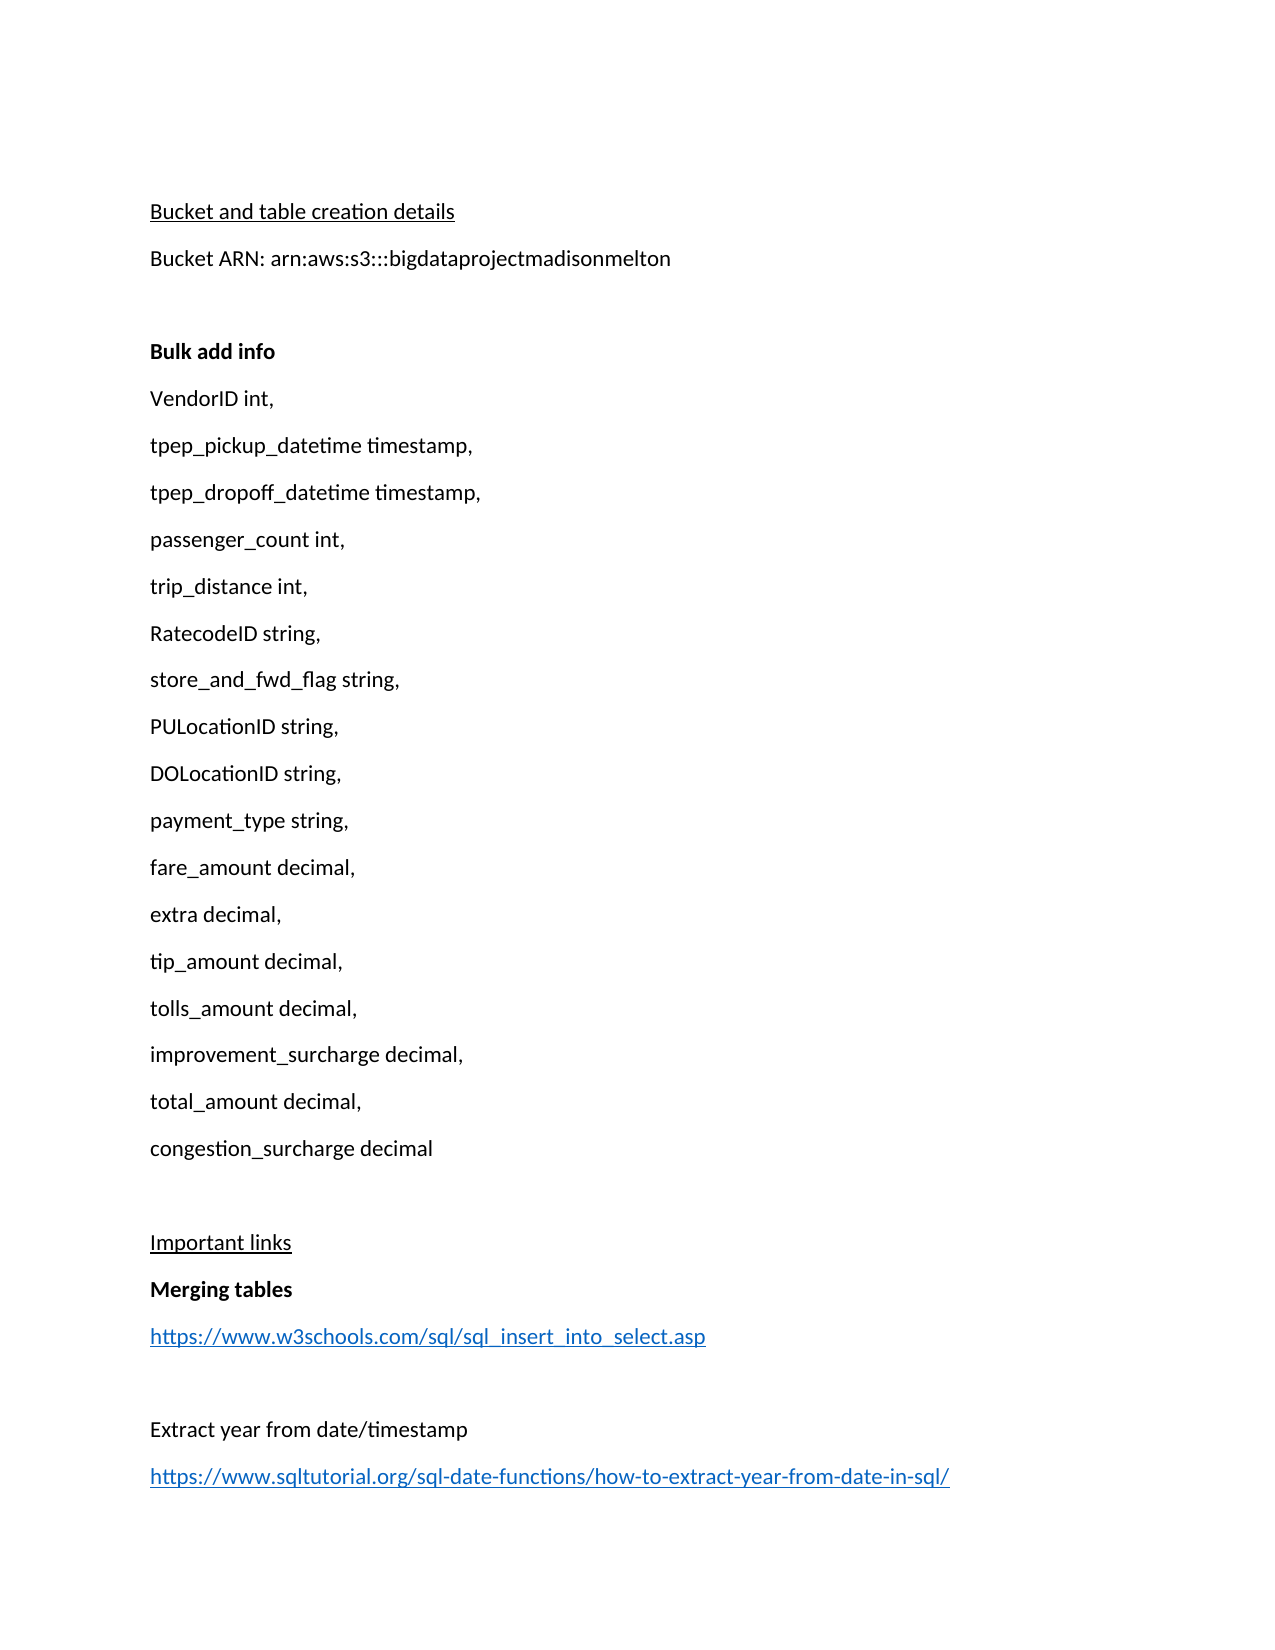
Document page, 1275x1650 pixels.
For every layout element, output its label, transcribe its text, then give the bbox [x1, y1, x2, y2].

text fare_amount decimal, [150, 853, 1125, 881]
text RatecodeID string, [150, 619, 1125, 647]
text tolls_amount decimal, [150, 994, 1125, 1022]
text Bulk add info [150, 337, 1125, 366]
text trip_distance int, [150, 572, 1125, 600]
text DOLocationID string, [150, 759, 1125, 787]
text PULocationID string, [150, 712, 1125, 741]
text Bucket ARN: arn:aws:s3:::bigdataprojectmadisonmelton [150, 244, 1125, 272]
text VendorID int, [150, 384, 1125, 412]
text congestion_surcharge decimal [150, 1134, 1125, 1162]
text extra decimal, [150, 900, 1125, 928]
text passenger_count int, [150, 525, 1125, 553]
text Extract year from date/timestamp [150, 1416, 1125, 1444]
text tip_amount decimal, [150, 947, 1125, 975]
text Bucket and table creation details [150, 197, 1125, 225]
text payment_type string, [150, 806, 1125, 834]
text Important links [150, 1228, 1125, 1256]
text Merging tables [150, 1275, 1125, 1303]
text https://www.w3schools.com/sql/sql_insert_into_select.asp [150, 1322, 1125, 1350]
text tpep_pickup_datetime timestamp, [150, 431, 1125, 459]
text tpep_dropoff_datetime timestamp, [150, 478, 1125, 506]
text improvement_surcharge decimal, [150, 1041, 1125, 1069]
text total_amount decimal, [150, 1087, 1125, 1116]
text store_and_fwd_flag string, [150, 666, 1125, 694]
text https://www.sqltutorial.org/sql-date-functions/how-to-extract-year-from-date-in-sql/ [150, 1462, 1125, 1491]
